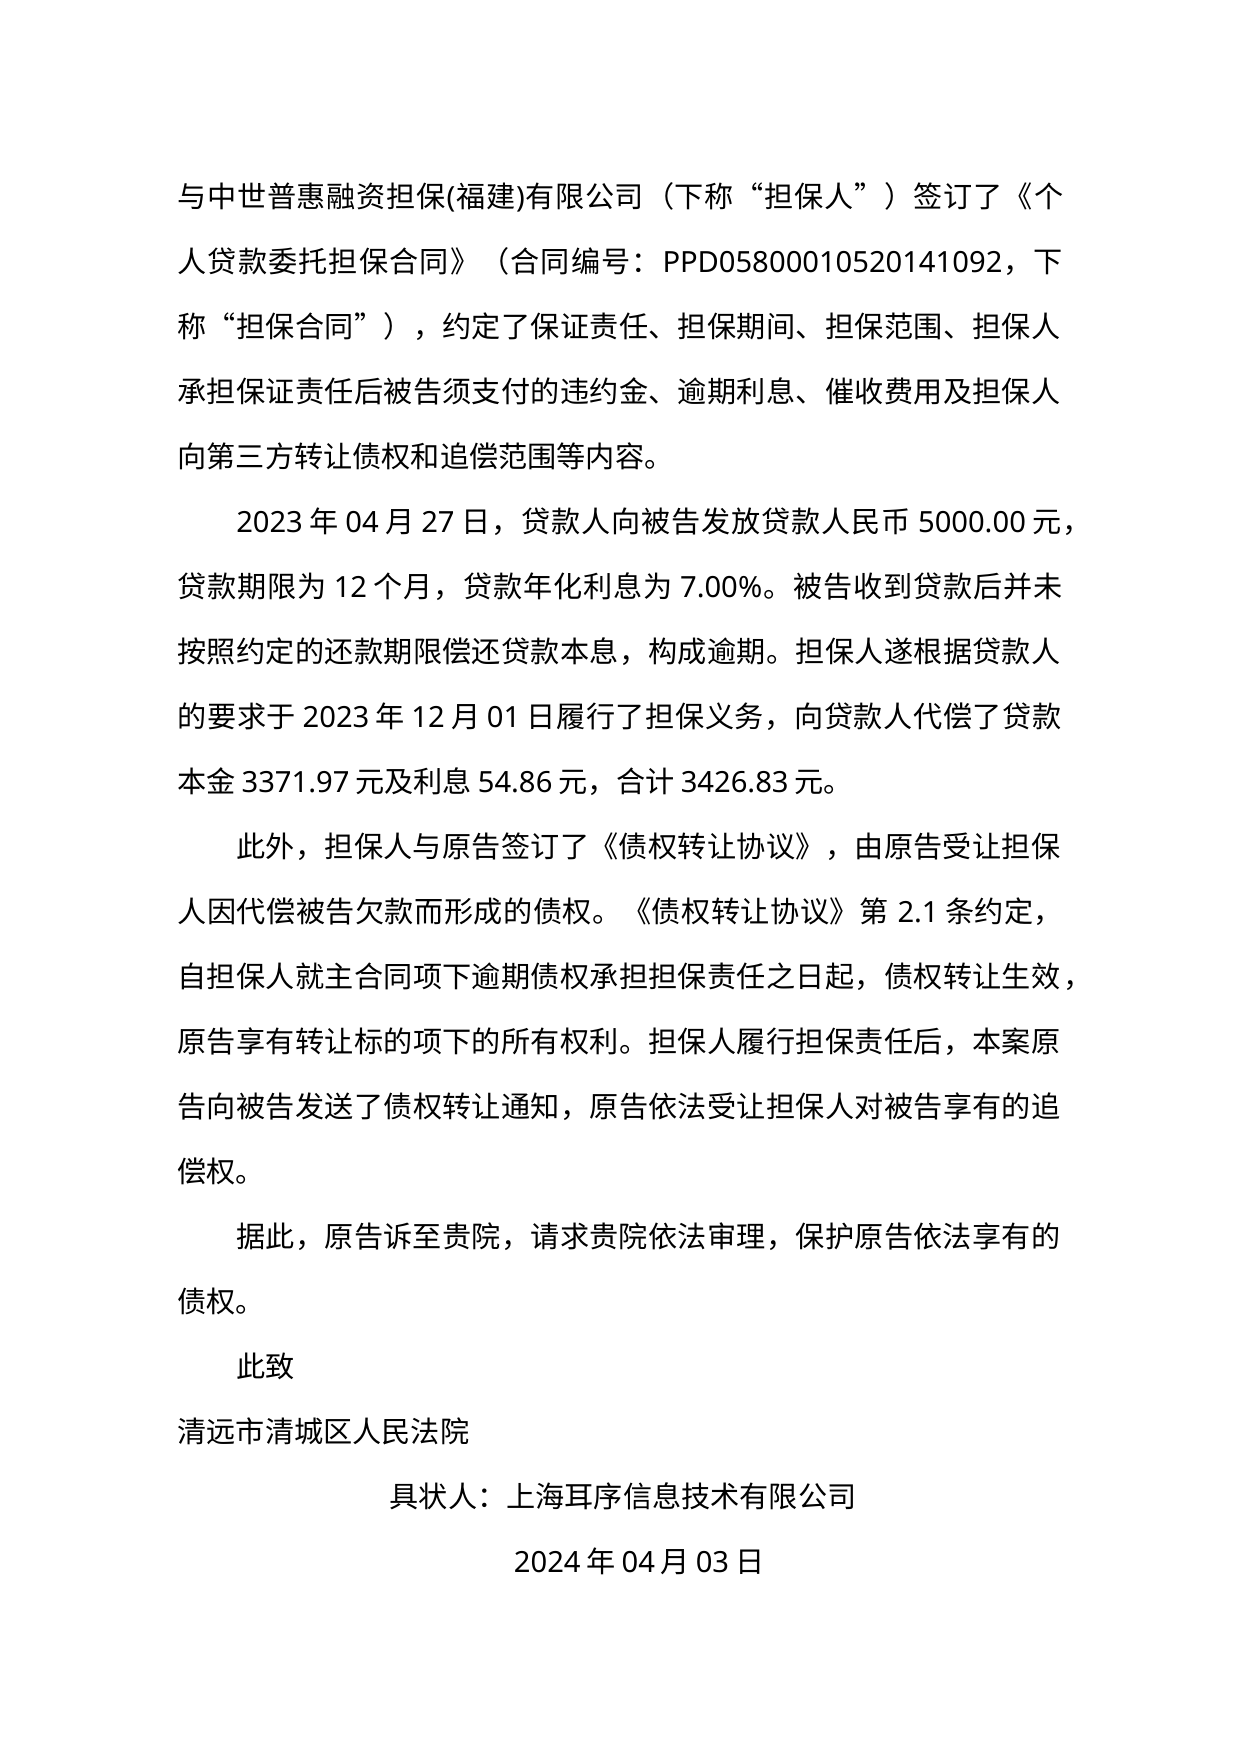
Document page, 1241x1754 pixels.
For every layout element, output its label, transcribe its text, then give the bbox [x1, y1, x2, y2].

text 具状人：上海耳序信息技术有限公司 [177, 1462, 1063, 1527]
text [177, 162, 1063, 487]
text 清远市清城区人民法院 [177, 1397, 1063, 1462]
text 此外，担保人与原告签订了《债权转让协议》，由原告受让担保人因代偿被告欠款而形成的债权。《债权转让协议》第2.1条约定，自担保人就主合同项下逾期债权承担担保责任之日起，债权转让生效，原告享有转让标的项下的所有权利。担保人履行担保责任后，本案原告向被告发送了债权转让通知，原告依法受让担保人对被告享有的追偿权。 [177, 812, 1063, 1202]
text 2023年04月27日，贷款人向被告发放贷款人民币5000.00元，贷款期限为12个月，贷款年化利息为7.00%。被告收到贷款后并未按照约定的还款期限偿还贷款本息，构成逾期。担保人遂根据贷款人的要求于2023年12月01日履行了担保义务，向贷款人代偿了贷款本金3371.97元及利息54.86元，合计3426.83元。 [177, 487, 1063, 812]
text 2024年04月03日 [177, 1527, 1063, 1592]
text 据此，原告诉至贵院，请求贵院依法审理，保护原告依法享有的债权。 [177, 1202, 1063, 1332]
text 此致 [177, 1332, 1063, 1397]
